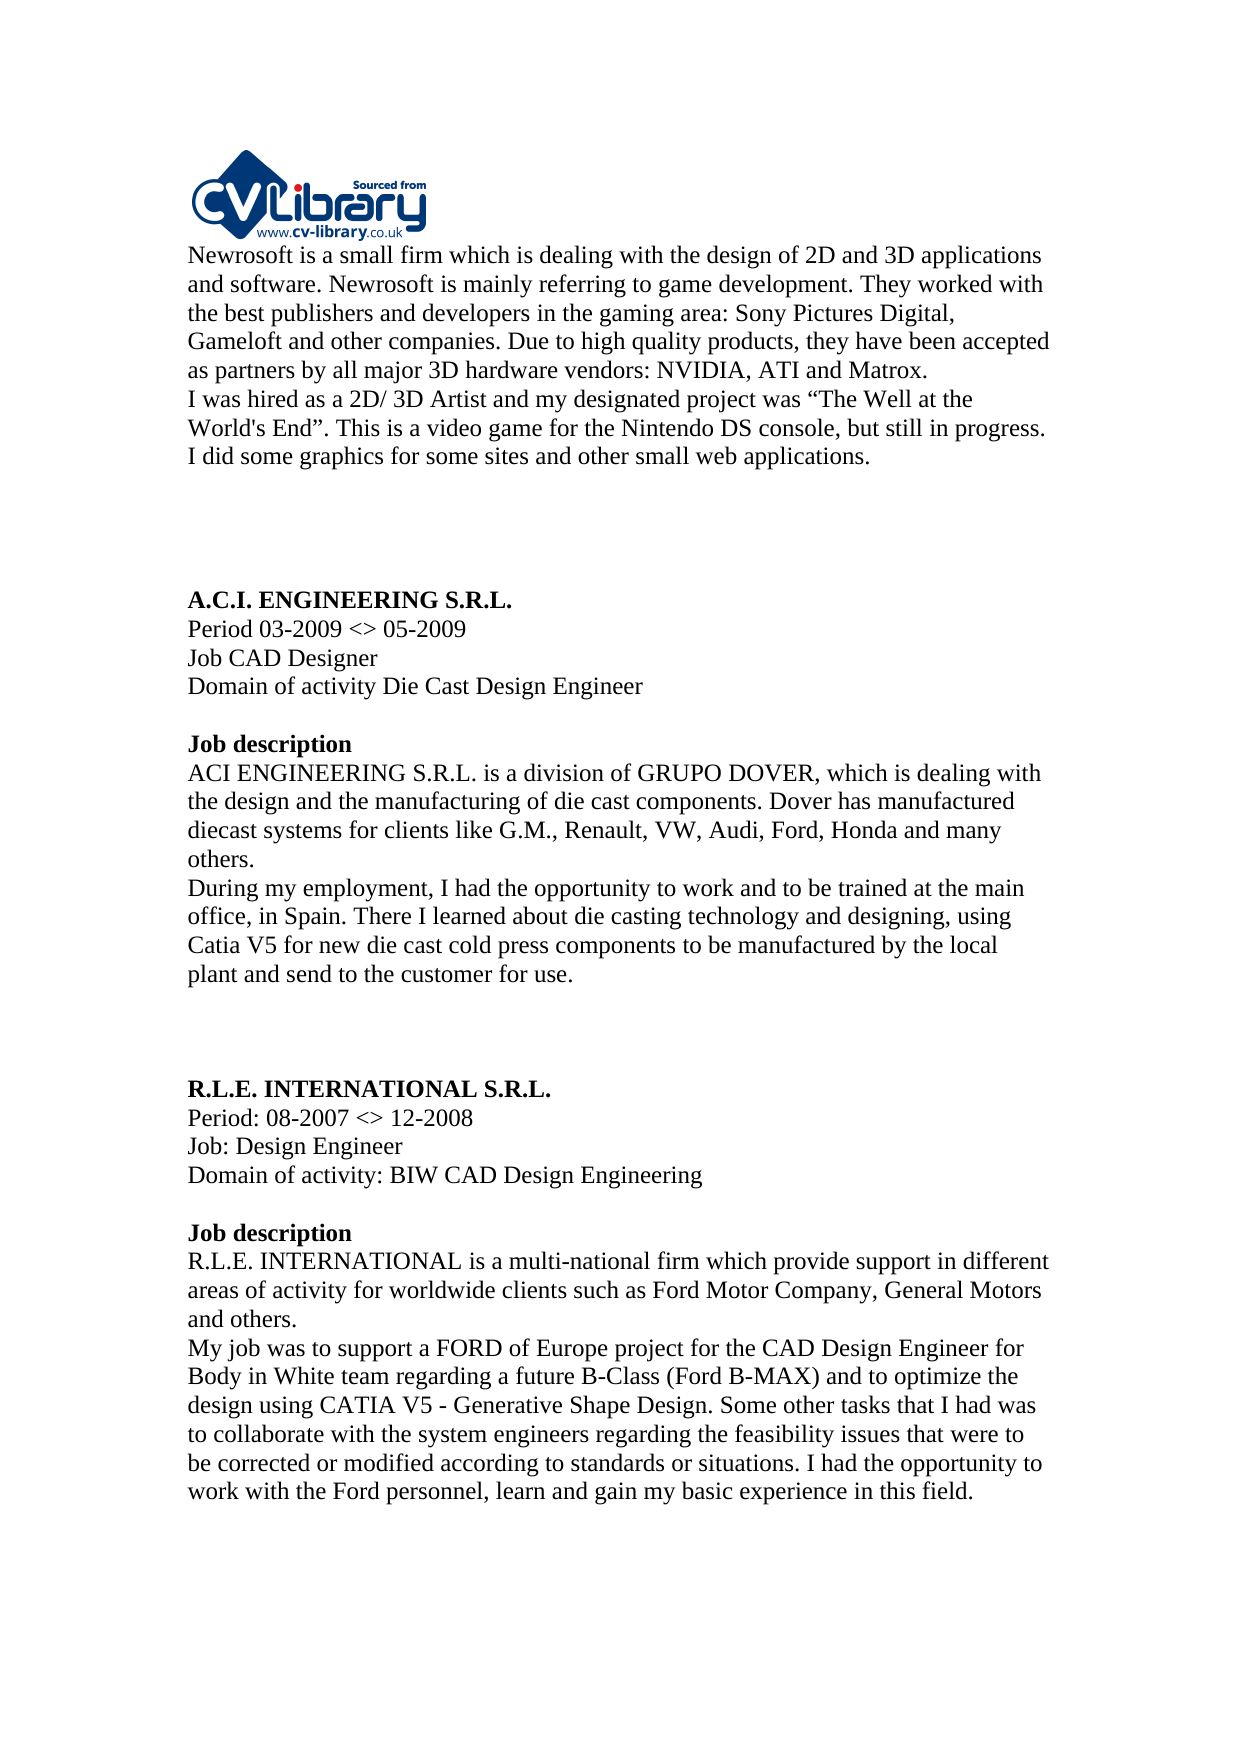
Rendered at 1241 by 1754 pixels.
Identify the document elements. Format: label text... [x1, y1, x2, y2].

text Domain of activity: BIW CAD Design Engineering [187, 1160, 1053, 1189]
text Domain of activity Die Cast Design Engineer [187, 671, 1053, 700]
text A.C.I. ENGINEERING S.R.L. [187, 585, 1053, 614]
text R.L.E. INTERNATIONAL is a multi-national firm which provide support in different areas of activity for worldwide clients such as Ford Motor Company, General Motors and others. [187, 1246, 1053, 1333]
text Job description [187, 1218, 1053, 1246]
text R.L.E. INTERNATIONAL S.R.L. [187, 1074, 1053, 1103]
text I was hired as a 2D/ 3D Artist and my designated project was “The Well at the World's End”. This is a video game for the Nintendo DS console, but still in progress. I did some graphics for some sites and other small web applications. [187, 384, 1053, 470]
text ACI ENGINEERING S.R.L. is a division of GRUPO DOVER, which is dealing with the design and the manufacturing of die cast components. Dover has manufactured diecast systems for clients like G.M., Renault, VW, Audi, Ford, Honda and many others. [187, 758, 1053, 873]
text Job: Design Engineer [187, 1131, 1053, 1160]
text Job description [187, 729, 1053, 758]
text Period: 08-2007 <> 12-2008 [187, 1103, 1053, 1131]
text Period 03-2009 <> 05-2009 [187, 614, 1053, 643]
picture [187, 150, 431, 208]
text My job was to support a FORD of Europe project for the CAD Design Engineer for Body in White team regarding a future B-Class (Ford B-MAX) and to optimize the design using CATIA V5 - Generative Shape Design. Some other tasks that I had was to collaborate with the system engineers regarding the feasibility issues that were to be corrected or modified according to standards or situations. I had the opportunity to work with the Ford personnel, learn and gain my basic experience in this field. [187, 1333, 1053, 1505]
text Newrosoft is a small firm which is dealing with the design of 2D and 3D applications and software. Newrosoft is mainly referring to game development. They worked with the best publishers and developers in the gaming area: Sony Pictures Digital, Gameloft and other companies. Due to high quality products, they have been accepted as partners by all major 3D hardware vendors: NVIDIA, ATI and Matrox. [187, 208, 1053, 384]
text Job CAD Designer [187, 643, 1053, 671]
text During my employment, I had the opportunity to work and to be trained at the main office, in Spain. There I learned about die casting technology and designing, using Catia V5 for new die cast cold press components to be manufactured by the local plant and send to the customer for use. [187, 873, 1053, 988]
